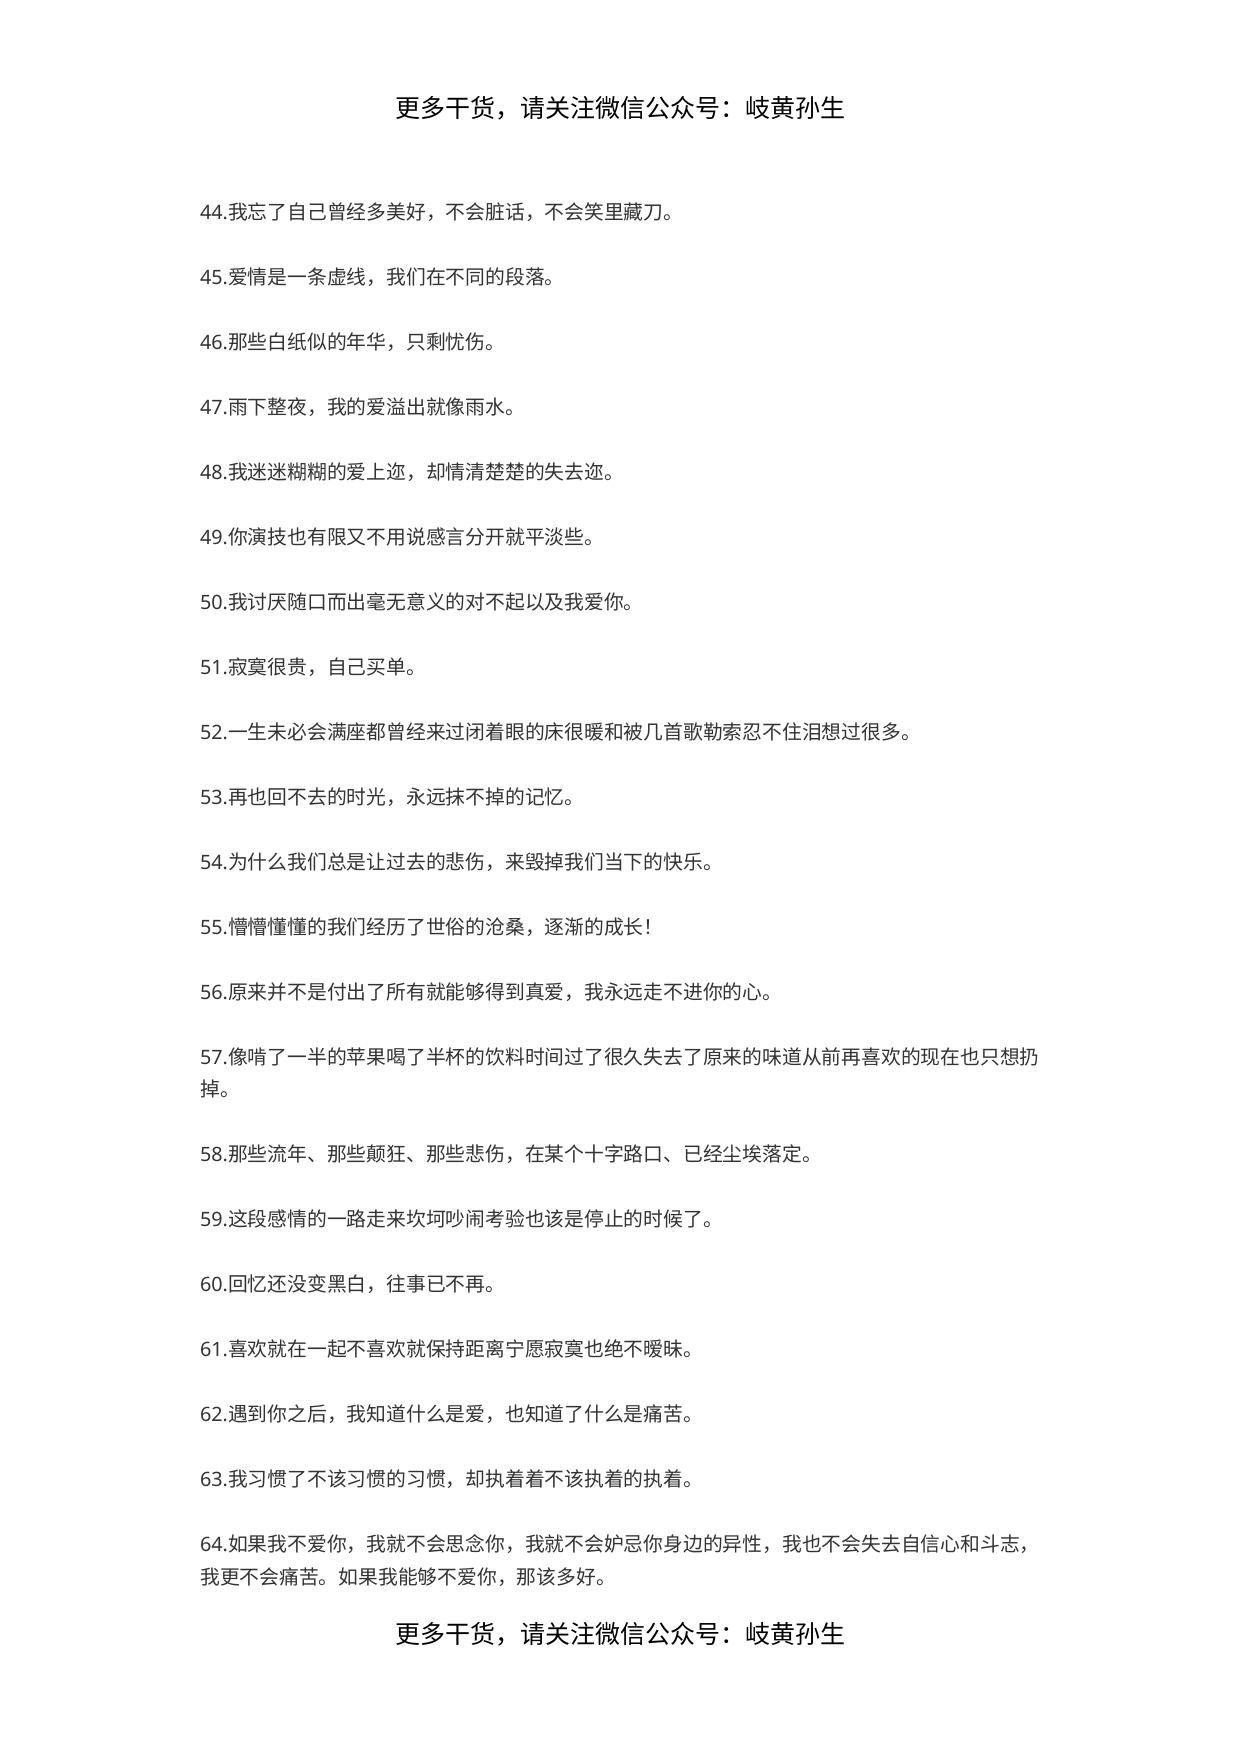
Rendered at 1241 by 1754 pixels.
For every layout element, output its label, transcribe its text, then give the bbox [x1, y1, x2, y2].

text 55.懵懵懂懂的我们经历了世俗的沧桑，逐渐的成长！ [200, 909, 1040, 942]
text 60.回忆还没变黑白，往事已不再。 [200, 1267, 1040, 1299]
text 64.如果我不爱你，我就不会思念你，我就不会妒忌你身边的异性，我也不会失去自信心和斗志，我更不会痛苦。如果我能够不爱你，那该多好。 [200, 1527, 1040, 1592]
text 51.寂寞很贵，自己买单。 [200, 649, 1040, 682]
text 54.为什么我们总是让过去的悲伤，来毁掉我们当下的快乐。 [200, 844, 1040, 877]
text 62.遇到你之后，我知道什么是爱，也知道了什么是痛苦。 [200, 1397, 1040, 1429]
text 45.爱情是一条虚线，我们在不同的段落。 [200, 259, 1040, 292]
text 50.我讨厌随口而出毫无意义的对不起以及我爱你。 [200, 584, 1040, 617]
text 56.原来并不是付出了所有就能够得到真爱，我永远走不进你的心。 [200, 974, 1040, 1007]
text 59.这段感情的一路走来坎坷吵闹考验也该是停止的时候了。 [200, 1202, 1040, 1234]
text 46.那些白纸似的年华，只剩忧伤。 [200, 324, 1040, 357]
text 61.喜欢就在一起不喜欢就保持距离宁愿寂寞也绝不暧昧。 [200, 1332, 1040, 1364]
text 63.我习惯了不该习惯的习惯，却执着着不该执着的执着。 [200, 1462, 1040, 1494]
text 52.一生未必会满座都曾经来过闭着眼的床很暖和被几首歌勒索忍不住泪想过很多。 [200, 714, 1040, 747]
text 47.雨下整夜，我的爱溢出就像雨水。 [200, 389, 1040, 422]
text 44.我忘了自己曾经多美好，不会脏话，不会笑里藏刀。 [200, 194, 1040, 227]
text 58.那些流年、那些颠狂、那些悲伤，在某个十字路口、已经尘埃落定。 [200, 1137, 1040, 1169]
text 49.你演技也有限又不用说感言分开就平淡些。 [200, 519, 1040, 552]
text 48.我迷迷糊糊的爱上迩，却情清楚楚的失去迩。 [200, 454, 1040, 487]
text 57.像啃了一半的苹果喝了半杯的饮料时间过了很久失去了原来的味道从前再喜欢的现在也只想扔掉。 [200, 1039, 1040, 1104]
text 53.再也回不去的时光，永远抹不掉的记忆。 [200, 779, 1040, 812]
